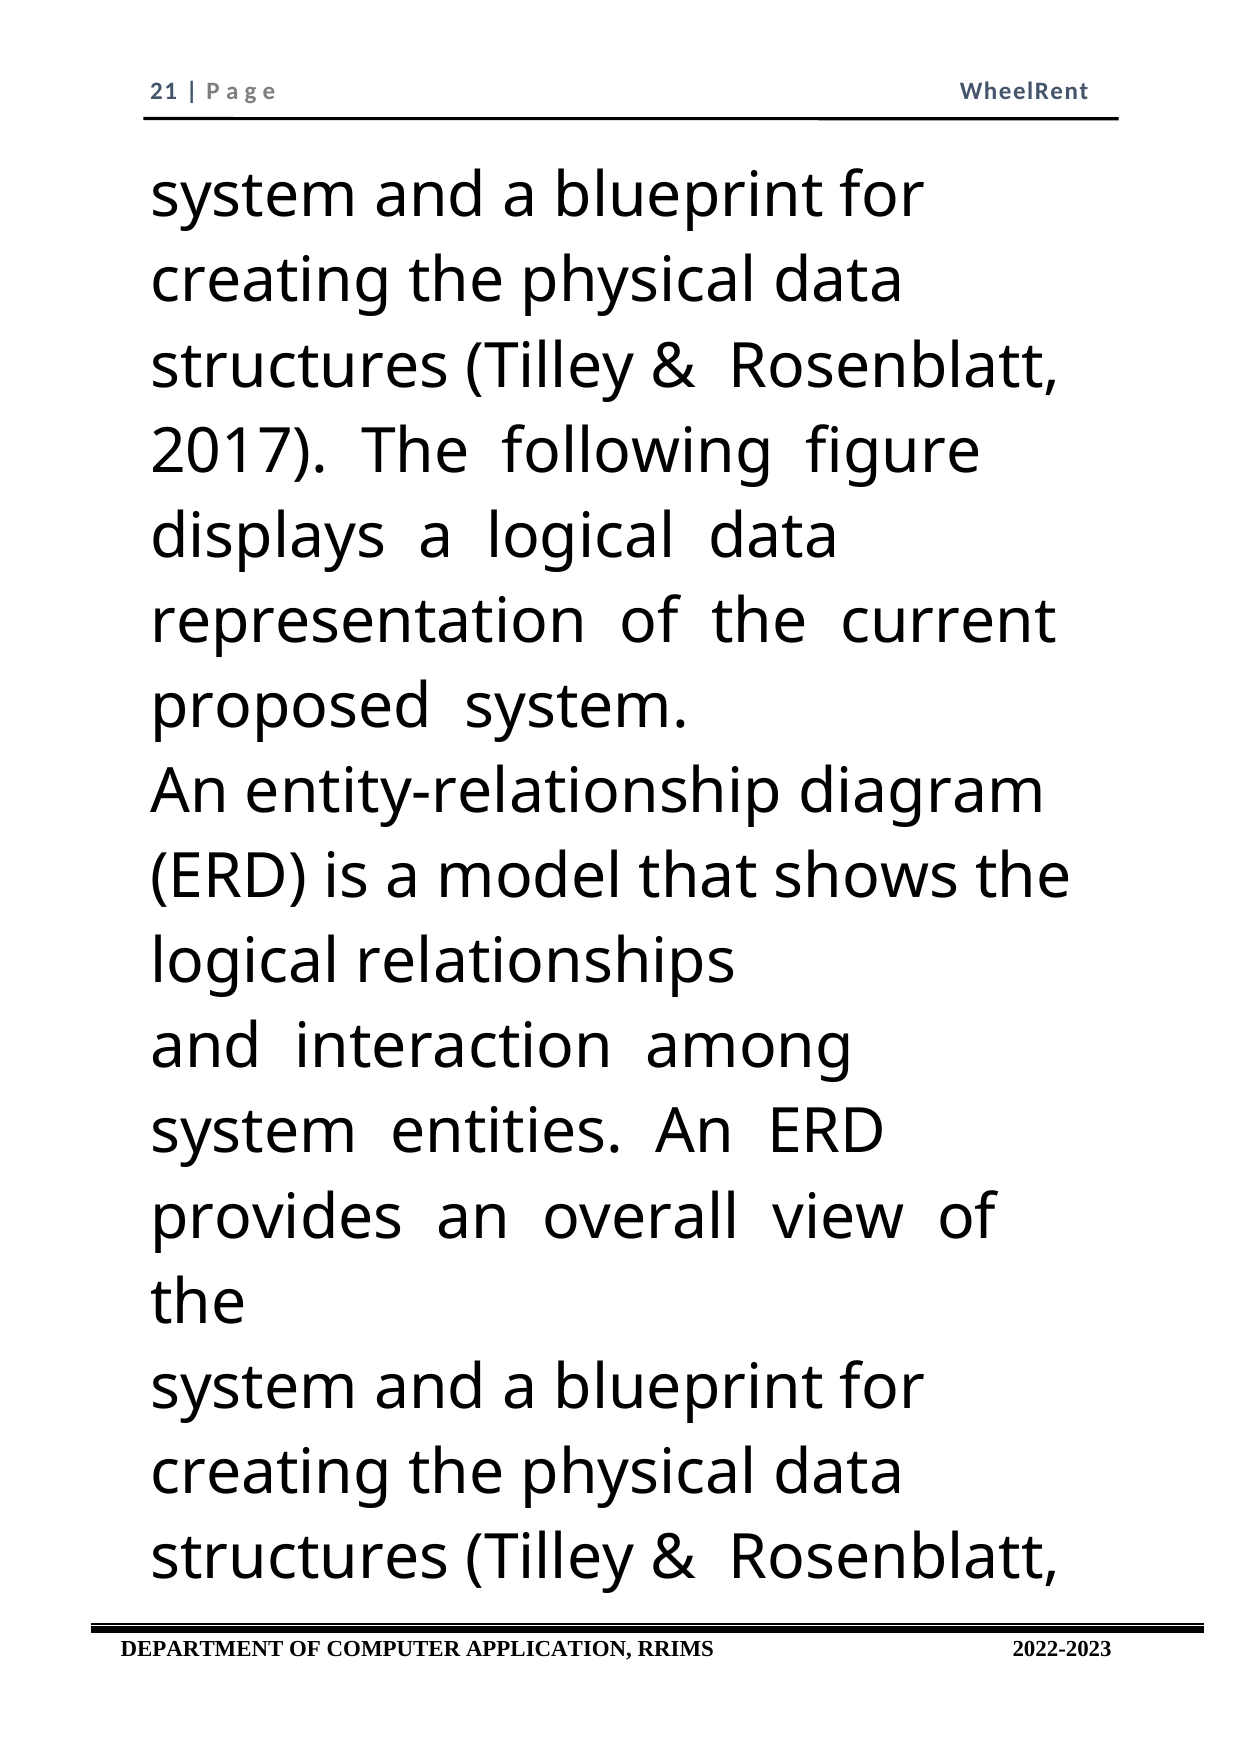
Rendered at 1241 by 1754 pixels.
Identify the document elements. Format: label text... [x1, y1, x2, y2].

text system and a blueprint for creating the physical data structures (Tilley & Rosenblatt, [150, 1341, 1090, 1597]
text system and a blueprint for creating the physical data structures (Tilley & Rosenblatt, [150, 150, 1090, 405]
text 2017). The following figure displays a logical data representation of the current [150, 405, 1090, 661]
text An entity-relationship diagram (ERD) is a model that shows the logical relationships [150, 746, 1090, 1001]
text and interaction among system entities. An ERD provides an overall view of the [150, 1001, 1090, 1341]
text proposed system. [150, 661, 1090, 746]
